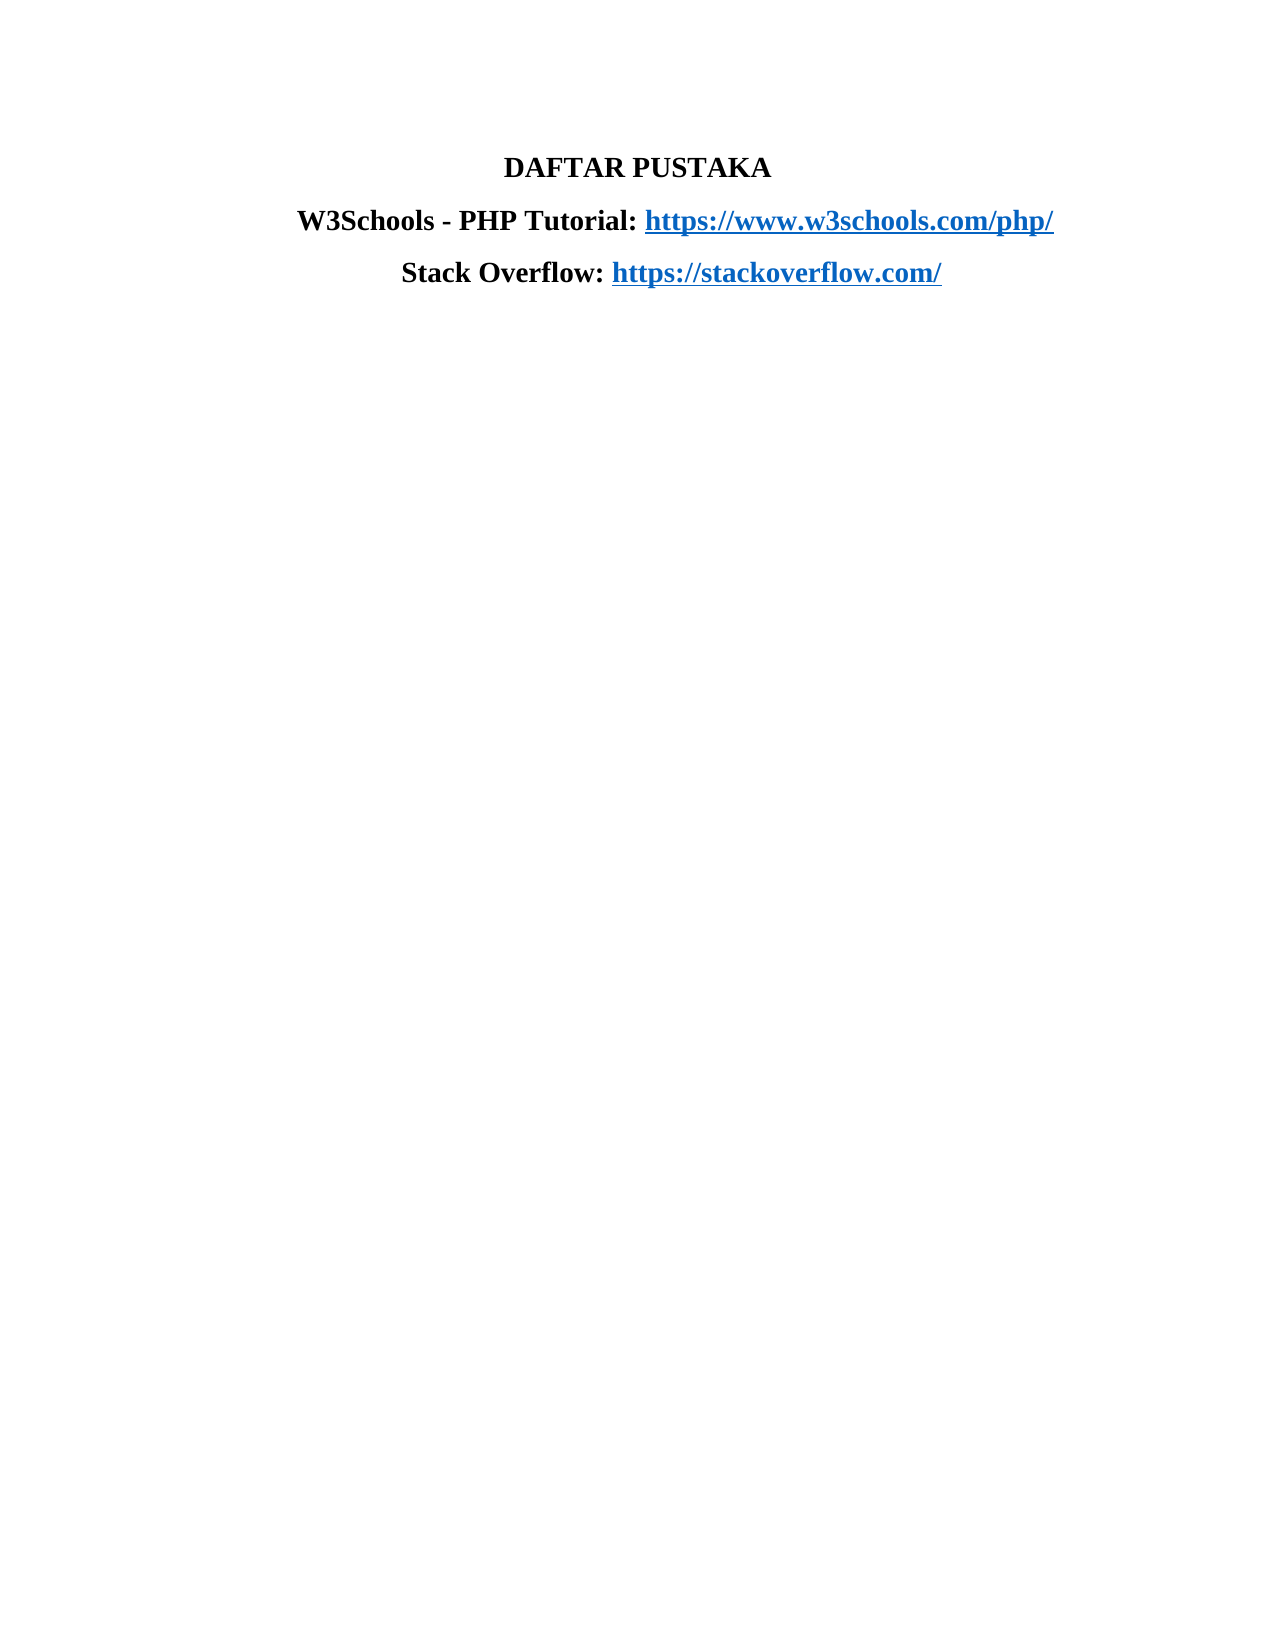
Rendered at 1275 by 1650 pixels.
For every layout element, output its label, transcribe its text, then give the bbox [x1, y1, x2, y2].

text W3Schools - PHP Tutorial: https://www.w3schools.com/php/ [225, 203, 1125, 236]
text Stack Overflow: https://stackoverflow.com/ [225, 256, 1125, 289]
text DAFTAR PUSTAKA [150, 150, 1125, 183]
